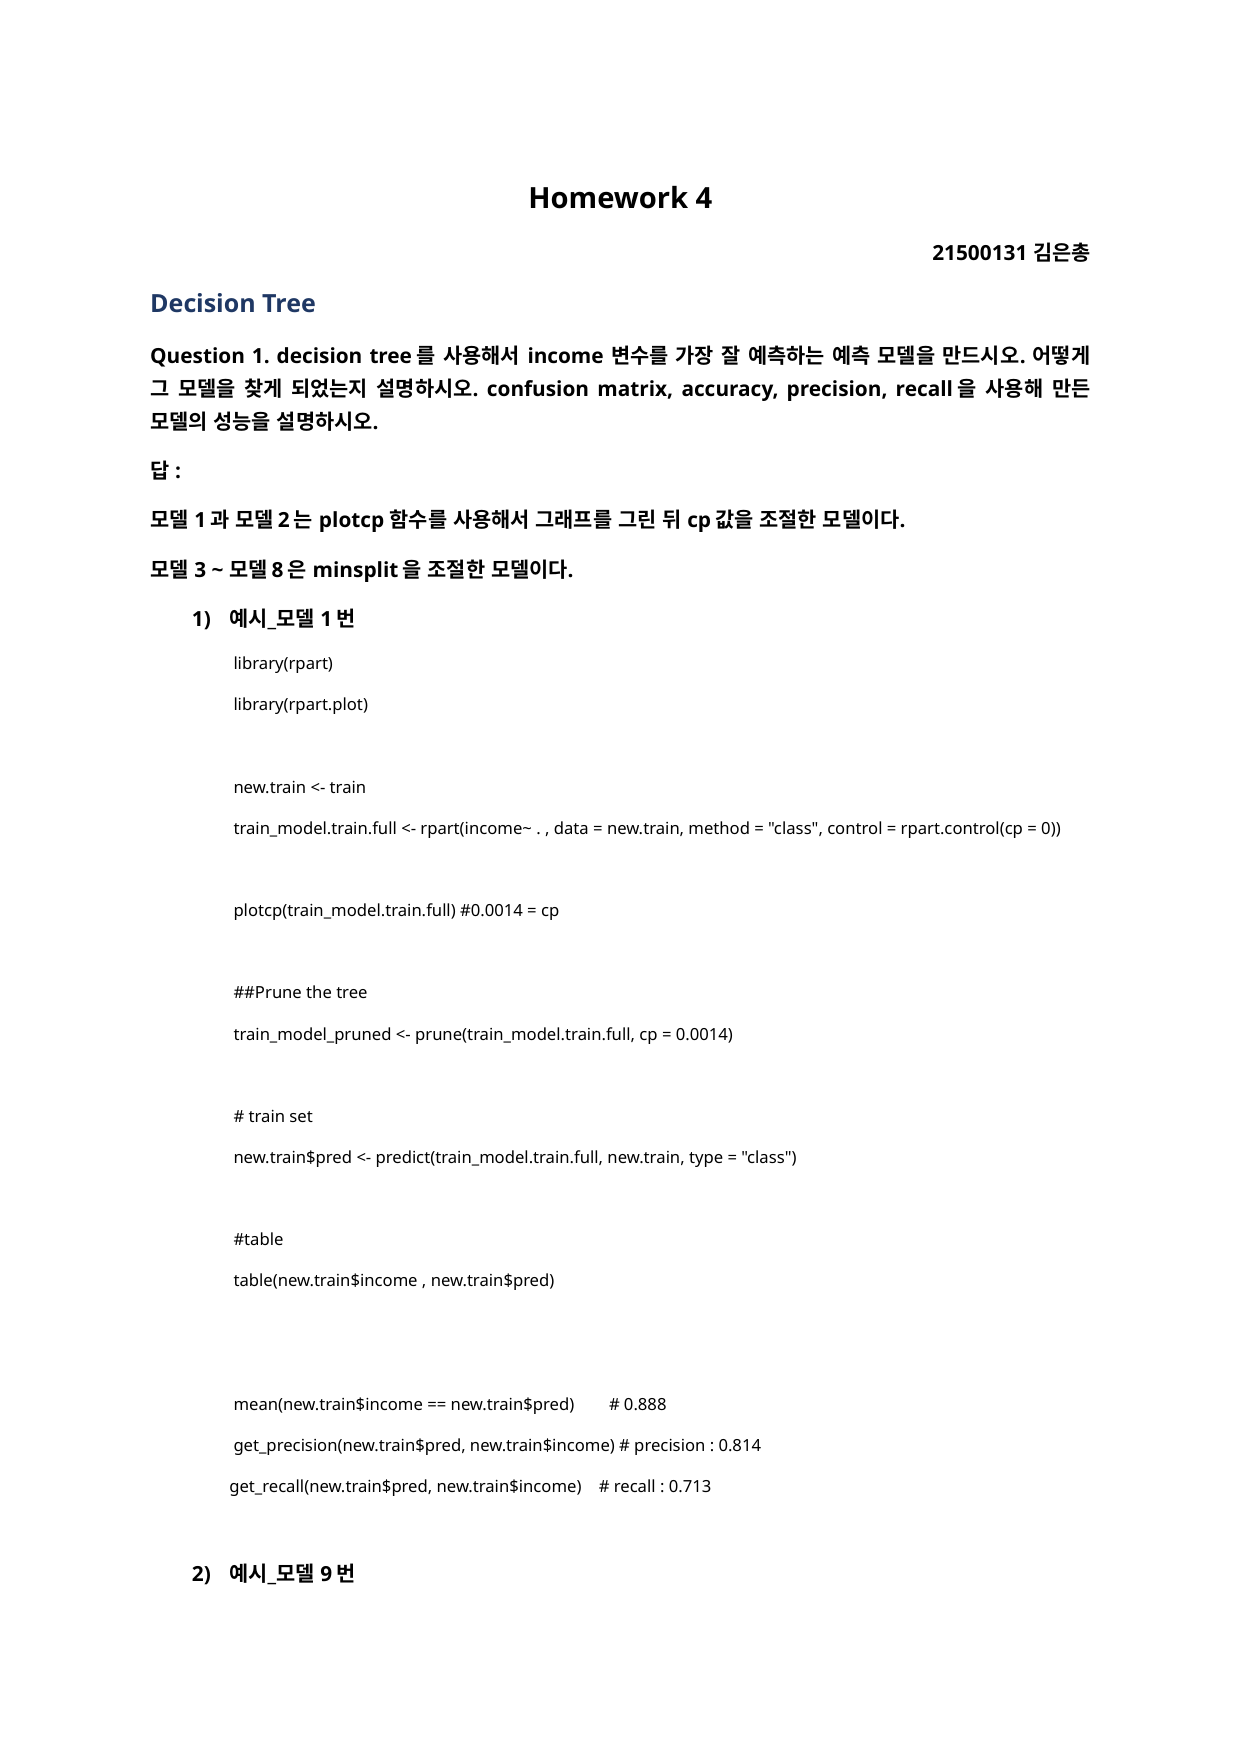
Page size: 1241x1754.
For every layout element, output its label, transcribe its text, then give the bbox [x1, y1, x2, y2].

list library(rpart) [233, 652, 1090, 674]
list new.train <- train [233, 775, 1090, 798]
text # train set [150, 1104, 1090, 1127]
list new.train$pred <- predict(train_model.train.full, new.train, type = "class") [233, 1146, 1090, 1168]
text 21500131 김은총 [150, 237, 1090, 267]
text 답 : [150, 454, 1090, 484]
list table(new.train$income , new.train$pred) [233, 1269, 1090, 1292]
text Decision Tree [150, 286, 1090, 320]
list mean(new.train$income == new.train$pred) # 0.888 [233, 1392, 1090, 1415]
list train_model_pruned <- prune(train_model.train.full, cp = 0.0014) [233, 1022, 1090, 1045]
list 예시_모델 9번 [192, 1557, 1090, 1587]
list library(rpart.plot) [233, 693, 1090, 716]
list get_precision(new.train$pred, new.train$income) # precision : 0.814 [233, 1433, 1090, 1456]
text Homework 4 [150, 177, 1090, 217]
list 예시_모델 1번 [192, 602, 1090, 633]
text train_model.train.full <- rpart(income~ . , data = new.train, method = "class", control = rpart.control(cp = 0)) [150, 816, 1090, 839]
text 모델 3 ~ 모델8은 minsplit을 조절한 모델이다. [150, 553, 1090, 583]
text 모델 1과 모델2는 plotcp 함수를 사용해서 그래프를 그린 뒤 cp값을 조절한 모델이다. [150, 504, 1090, 534]
list get_recall(new.train$pred, new.train$income) # recall : 0.713 [229, 1475, 1090, 1497]
list ##Prune the tree [233, 981, 1090, 1004]
text Question 1. decision tree를 사용해서 income 변수를 가장 잘 예측하는 예측 모델을 만드시오. 어떻게 그 모델을 찾게 되었는지 설명하시오. confusion matrix, accuracy, precision, recall을 사용해 만든 모델의 성능을 설명하시오. [150, 339, 1090, 435]
list #table [233, 1228, 1090, 1251]
list plotcp(train_model.train.full) #0.0014 = cp [233, 899, 1090, 921]
